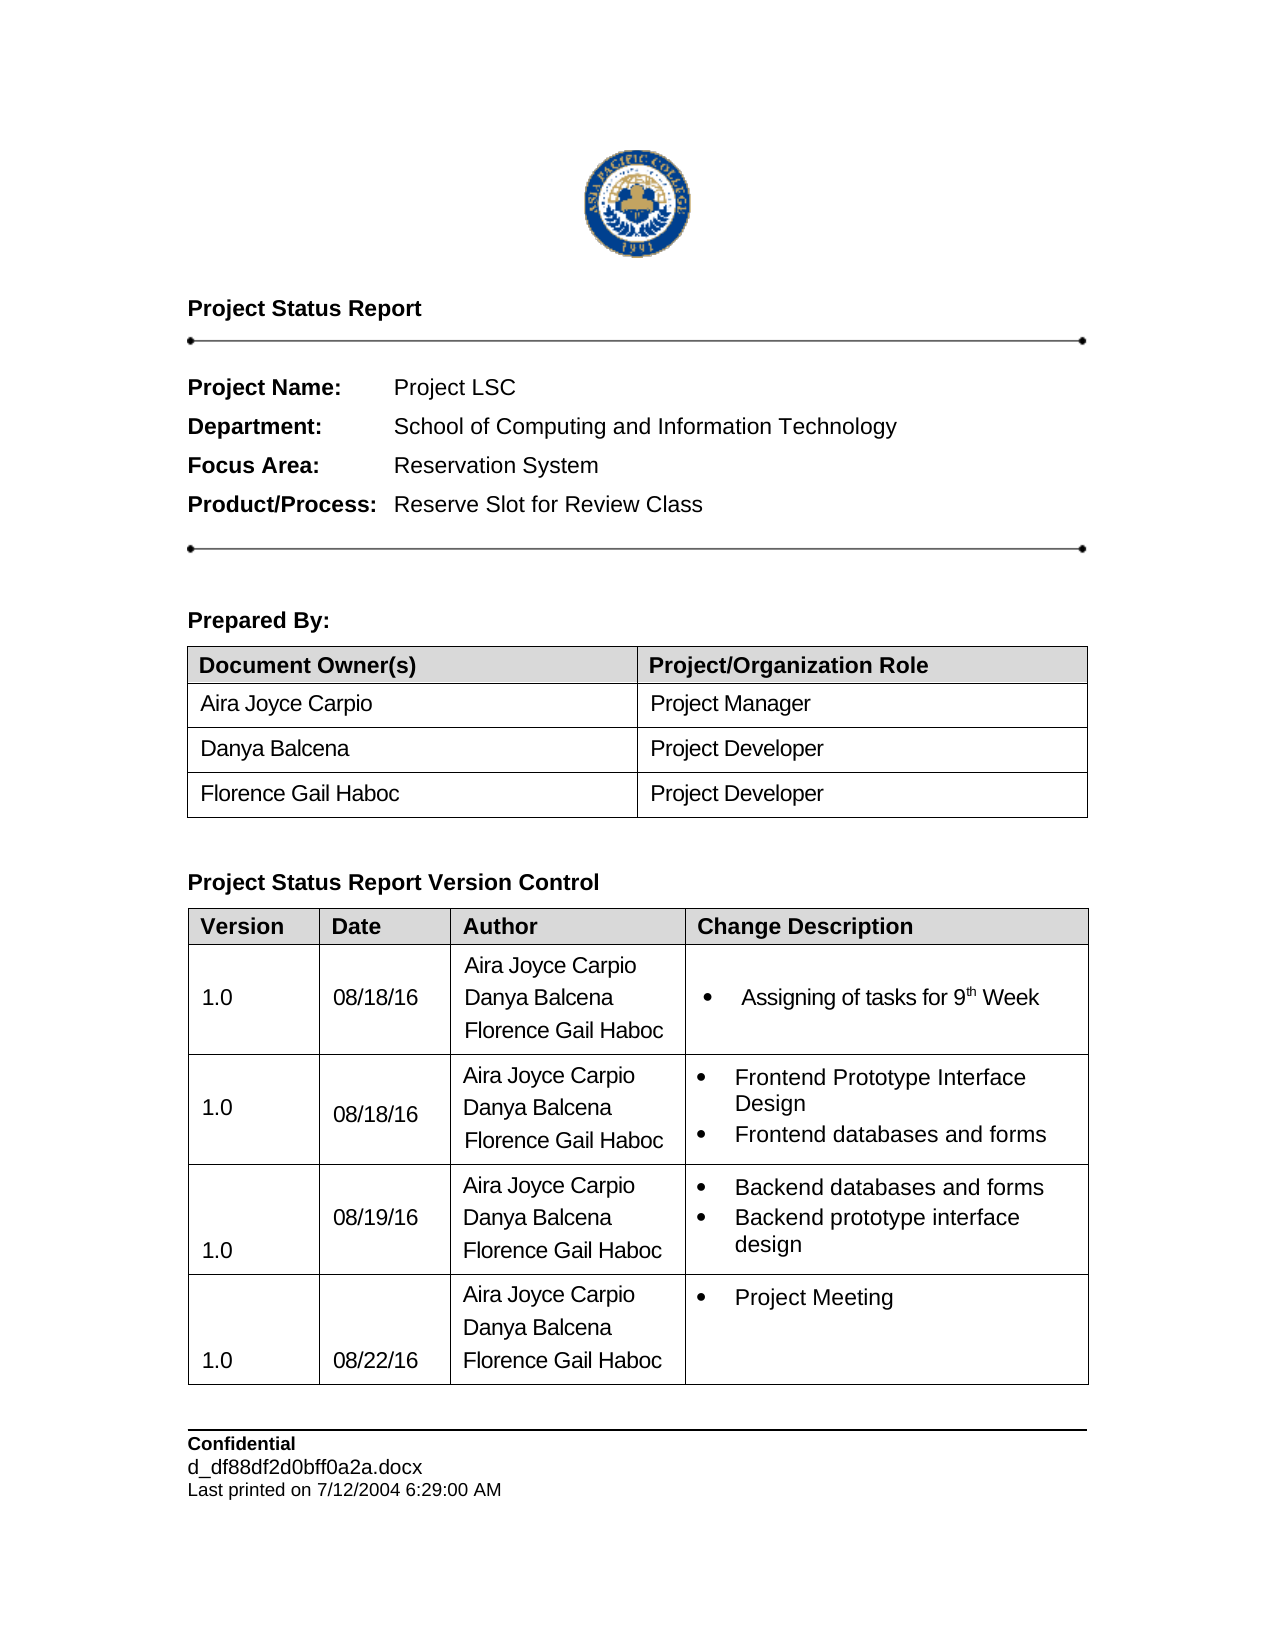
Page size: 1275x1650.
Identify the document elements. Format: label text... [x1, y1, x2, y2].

table_cell Frontend Prototype Interface Design Frontend databases and forms [686, 1055, 1088, 1164]
table_cell Aira Joyce Carpio Danya Balcena Florence Gail Haboc [451, 945, 685, 1054]
table_header Date [320, 909, 450, 944]
table_cell Aira Joyce Carpio Danya Balcena Florence Gail Haboc [451, 1275, 685, 1384]
picture [584, 150, 691, 258]
table_header Change Description [686, 909, 1088, 944]
table_header Document Owner(s) [188, 647, 637, 682]
table_cell 1.0 [189, 1275, 319, 1384]
table_cell 1.0 [189, 1165, 319, 1274]
table_header Version [189, 909, 319, 944]
text Project Name: Project LSC [187, 374, 1087, 401]
table_cell 1.0 [189, 1055, 319, 1164]
table_cell 08/18/16 [320, 945, 450, 1054]
table_cell Aira Joyce Carpio [188, 684, 637, 727]
table_cell Assigning of tasks for 9th Week [686, 945, 1088, 1054]
table_cell 1.0 [189, 945, 319, 1054]
table_cell Project Manager [638, 684, 1087, 727]
table_cell 08/19/16 [320, 1165, 450, 1274]
table_header Project/Organization Role [638, 647, 1087, 682]
table_cell Backend databases and forms Backend prototype interface design [686, 1165, 1088, 1274]
table_cell Aira Joyce Carpio Danya Balcena Florence Gail Haboc [451, 1165, 685, 1274]
table_cell Florence Gail Haboc [188, 773, 637, 817]
table_cell 08/18/16 [320, 1055, 450, 1164]
text Project Status Report Version Control [187, 869, 1087, 895]
text Project Status Report [187, 295, 1087, 322]
picture [187, 542, 1088, 558]
table_cell Project Developer [638, 728, 1087, 772]
table_cell Aira Joyce Carpio Danya Balcena Florence Gail Haboc [451, 1055, 685, 1164]
table_cell Project Developer [638, 773, 1087, 817]
text Department: School of Computing and Information Technology [187, 413, 1087, 439]
table_cell Danya Balcena [188, 728, 637, 772]
text Prepared By: [187, 607, 1087, 634]
table_header Author [451, 909, 685, 944]
text Focus Area: Reservation System [187, 452, 1087, 478]
picture [187, 334, 1088, 350]
table_cell Project Meeting [686, 1275, 1088, 1384]
table_cell 08/22/16 [320, 1275, 450, 1384]
text Product/Process: Reserve Slot for Review Class [187, 491, 1087, 517]
